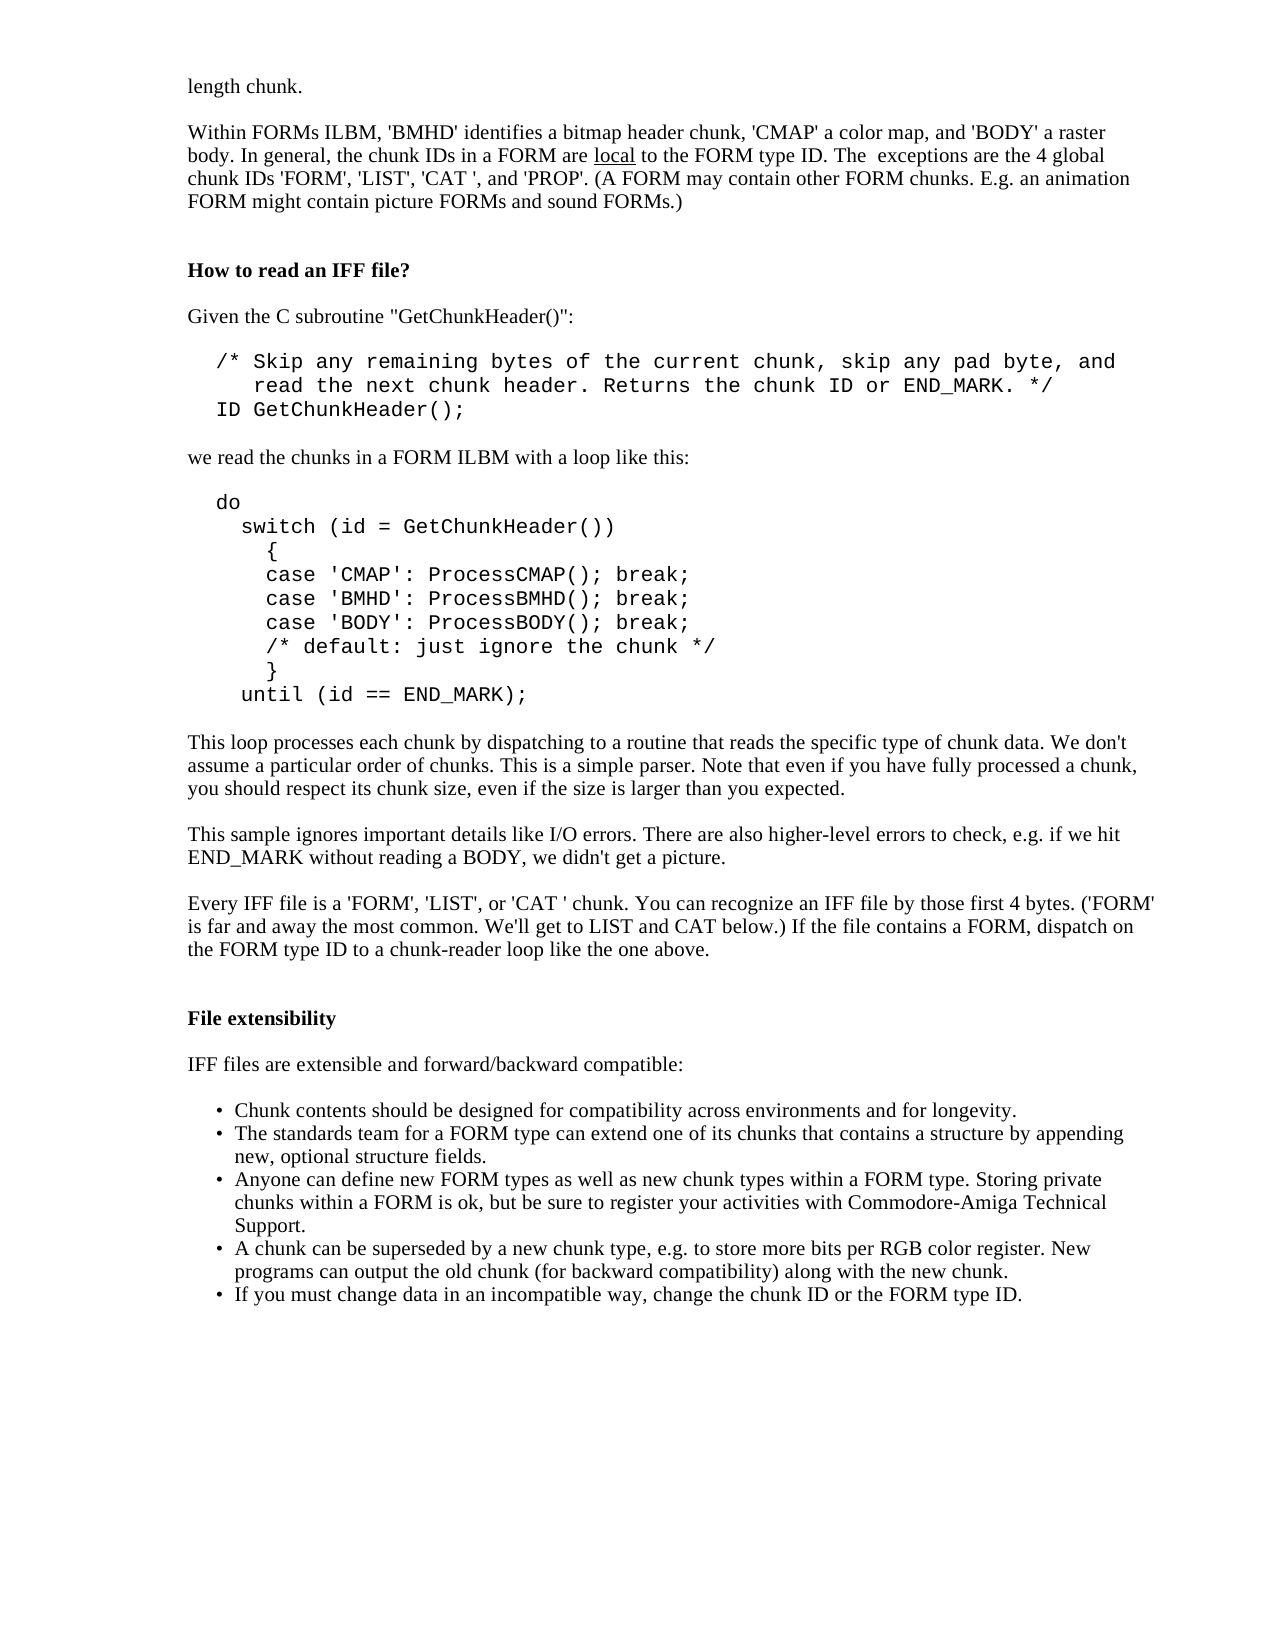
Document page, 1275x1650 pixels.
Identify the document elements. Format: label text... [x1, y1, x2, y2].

text Given the C subroutine "GetChunkHeader()": [187, 305, 1158, 328]
text • A chunk can be superseded by a new chunk type, e.g. to store more bits per RGB color register. New programs can output the old chunk (for backward compatibility) along with the new chunk. [216, 1237, 1158, 1283]
text } [216, 660, 1158, 684]
text • The standards team for a FORM type can extend one of its chunks that contains a structure by appending new, optional structure fields. [216, 1122, 1158, 1168]
text /* default: just ignore the chunk */ [216, 636, 1158, 660]
text • Chunk contents should be designed for compatibility across environments and for longevity. [216, 1099, 1158, 1122]
text switch (id = GetChunkHeader()) [216, 516, 1158, 540]
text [187, 75, 1158, 98]
text /* Skip any remaining bytes of the current chunk, skip any pad byte, and read the next chunk header. Returns the chunk ID or END_MARK. */ [216, 351, 1158, 399]
text case 'BODY': ProcessBODY(); break; [216, 612, 1158, 636]
text Within FORMs ILBM, 'BMHD' identifies a bitmap header chunk, 'CMAP' a color map, and 'BODY' a raster body. In general, the chunk IDs in a FORM are local to the FORM type ID. The exceptions are the 4 global chunk IDs 'FORM', 'LIST', 'CAT ', and 'PROP'. (A FORM may contain other FORM chunks. E.g. an animation FORM might contain picture FORMs and sound FORMs.) [187, 121, 1158, 213]
text How to read an IFF file? [187, 259, 1158, 282]
text { [216, 540, 1158, 564]
text do [216, 492, 1158, 516]
text File extensibility [187, 1007, 1158, 1030]
text • Anyone can define new FORM types as well as new chunk types within a FORM type. Storing private chunks within a FORM is ok, but be sure to register your activities with Commodore-Amiga Technical Support. [216, 1168, 1158, 1237]
text • If you must change data in an incompatible way, change the chunk ID or the FORM type ID. [216, 1283, 1158, 1306]
text ID GetChunkHeader(); [216, 399, 1158, 423]
text IFF files are extensible and forward/backward compatible: [187, 1053, 1158, 1076]
text case 'CMAP': ProcessCMAP(); break; [216, 564, 1158, 588]
text This loop processes each chunk by dispatching to a routine that reads the specific type of chunk data. We don't assume a particular order of chunks. This is a simple parser. Note that even if you have fully processed a chunk, you should respect its chunk size, even if the size is larger than you expected. [187, 731, 1158, 800]
text This sample ignores important details like I/O errors. There are also higher-level errors to check, e.g. if we hit END_MARK without reading a BODY, we didn't get a picture. [187, 823, 1158, 869]
text we read the chunks in a FORM ILBM with a loop like this: [187, 446, 1158, 469]
text until (id == END_MARK); [216, 684, 1158, 708]
text Every IFF file is a 'FORM', 'LIST', or 'CAT ' chunk. You can recognize an IFF file by those first 4 bytes. ('FORM' is far and away the most common. We'll get to LIST and CAT below.) If the file contains a FORM, dispatch on the FORM type ID to a chunk-reader loop like the one above. [187, 892, 1158, 961]
text case 'BMHD': ProcessBMHD(); break; [216, 588, 1158, 612]
